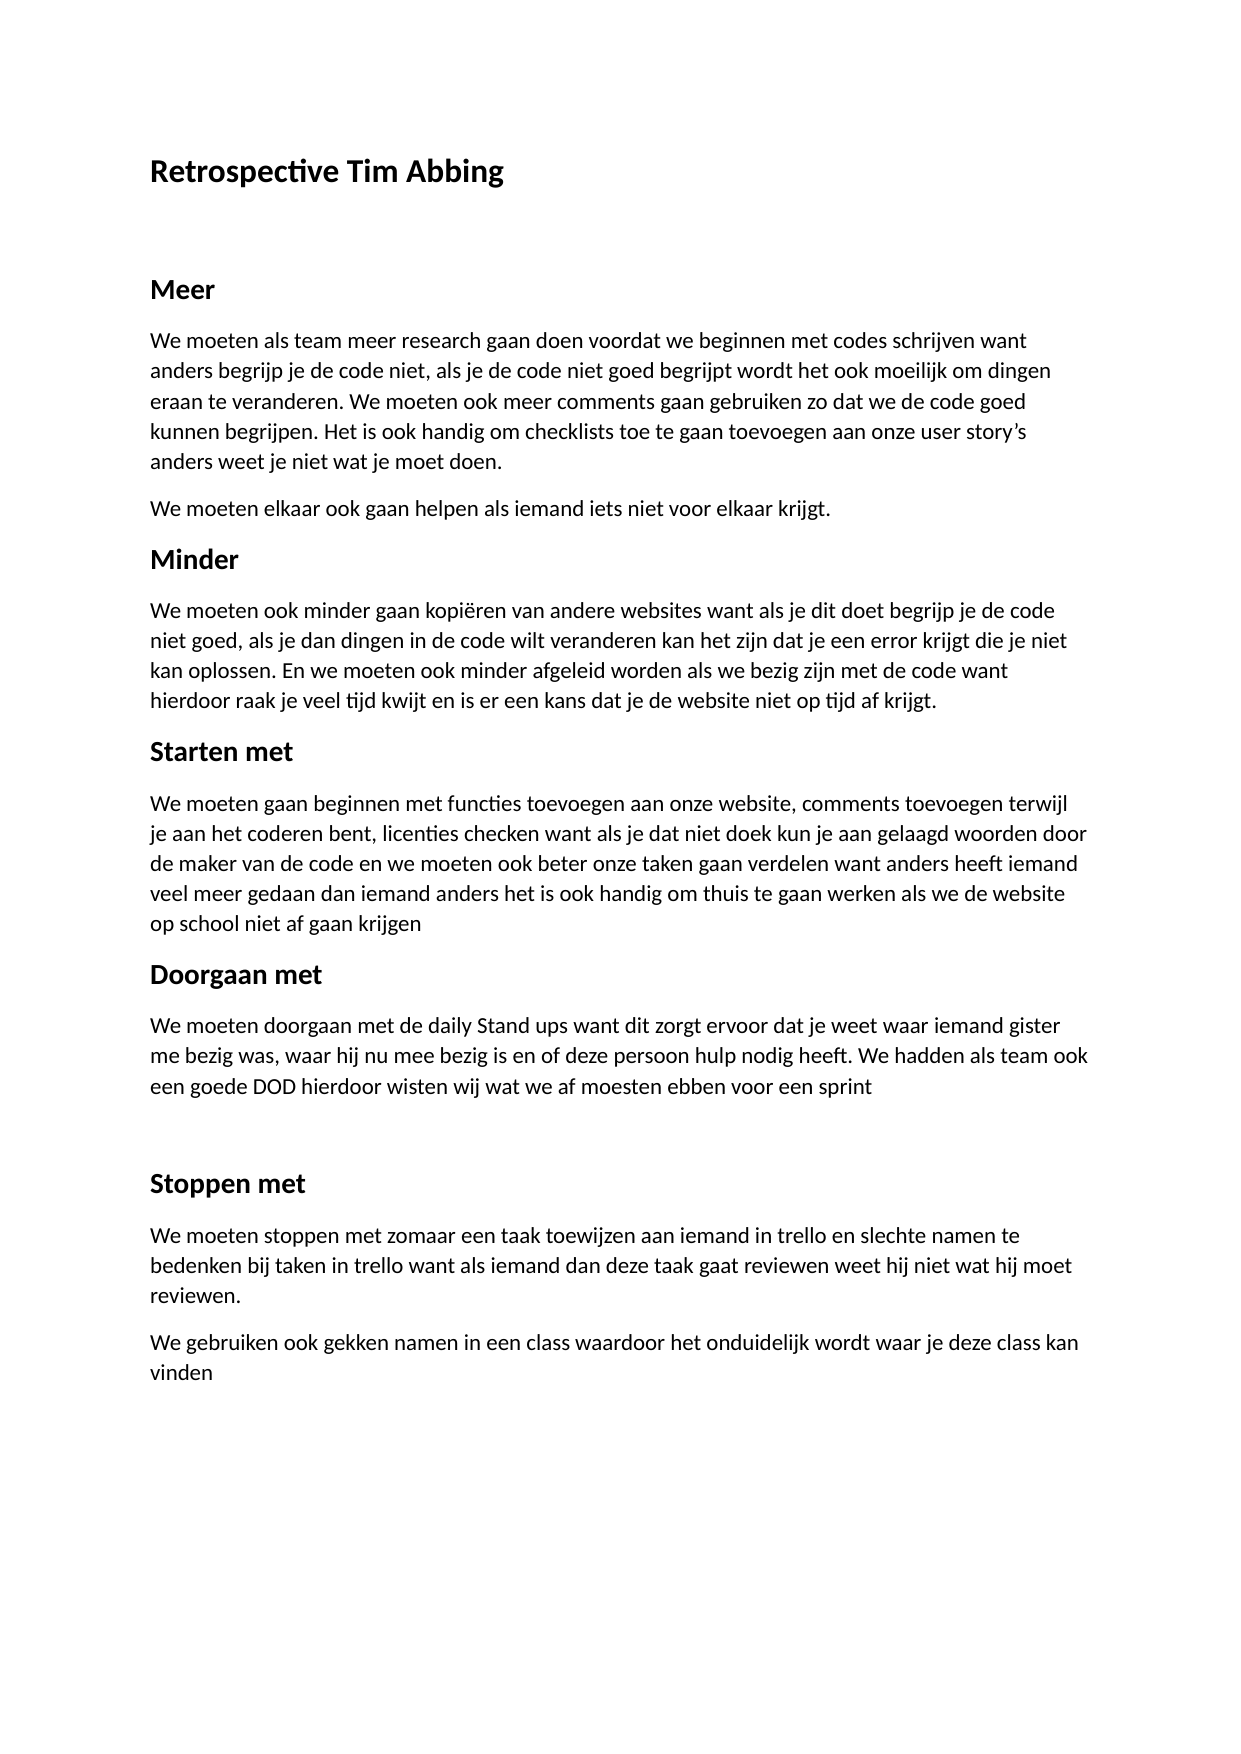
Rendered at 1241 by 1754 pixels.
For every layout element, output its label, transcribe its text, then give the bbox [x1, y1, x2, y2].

text We moeten elkaar ook gaan helpen als iemand iets niet voor elkaar krijgt. [150, 494, 1090, 522]
text We moeten doorgaan met de daily Stand ups want dit zorgt ervoor dat je weet waar iemand gister me bezig was, waar hij nu mee bezig is en of deze persoon hulp nodig heeft. We hadden als team ook een goede DOD hierdoor wisten wij wat we af moesten ebben voor een sprint [150, 1011, 1090, 1100]
text We moeten als team meer research gaan doen voordat we beginnen met codes schrijven want anders begrijp je de code niet, als je de code niet goed begrijpt wordt het ook moeilijk om dingen eraan te veranderen. We moeten ook meer comments gaan gebruiken zo dat we de code goed kunnen begrijpen. Het is ook handig om checklists toe te gaan toevoegen aan onze user story’s anders weet je niet wat je moet doen. [150, 326, 1090, 475]
text Retrospective Tim Abbing [150, 150, 1090, 191]
text We moeten ook minder gaan kopiëren van andere websites want als je dit doet begrijp je de code niet goed, als je dan dingen in de code wilt veranderen kan het zijn dat je een error krijgt die je niet kan oplossen. En we moeten ook minder afgeleid worden als we bezig zijn met de code want hierdoor raak je veel tijd kwijt en is er een kans dat je de website niet op tijd af krijgt. [150, 596, 1090, 715]
text We moeten gaan beginnen met functies toevoegen aan onze website, comments toevoegen terwijl je aan het coderen bent, licenties checken want als je dat niet doek kun je aan gelaagd woorden door de maker van de code en we moeten ook beter onze taken gaan verdelen want anders heeft iemand veel meer gedaan dan iemand anders het is ook handig om thuis te gaan werken als we de website op school niet af gaan krijgen [150, 789, 1090, 937]
text Minder [150, 541, 1090, 577]
text We gebruiken ook gekken namen in een class waardoor het onduidelijk wordt waar je deze class kan vinden [150, 1328, 1090, 1386]
text Stoppen met [150, 1166, 1090, 1201]
text Doorgaan met [150, 956, 1090, 992]
text Starten met [150, 733, 1090, 769]
text We moeten stoppen met zomaar een taak toewijzen aan iemand in trello en slechte namen te bedenken bij taken in trello want als iemand dan deze taak gaat reviewen weet hij niet wat hij moet reviewen. [150, 1221, 1090, 1309]
text Meer [150, 271, 1090, 307]
